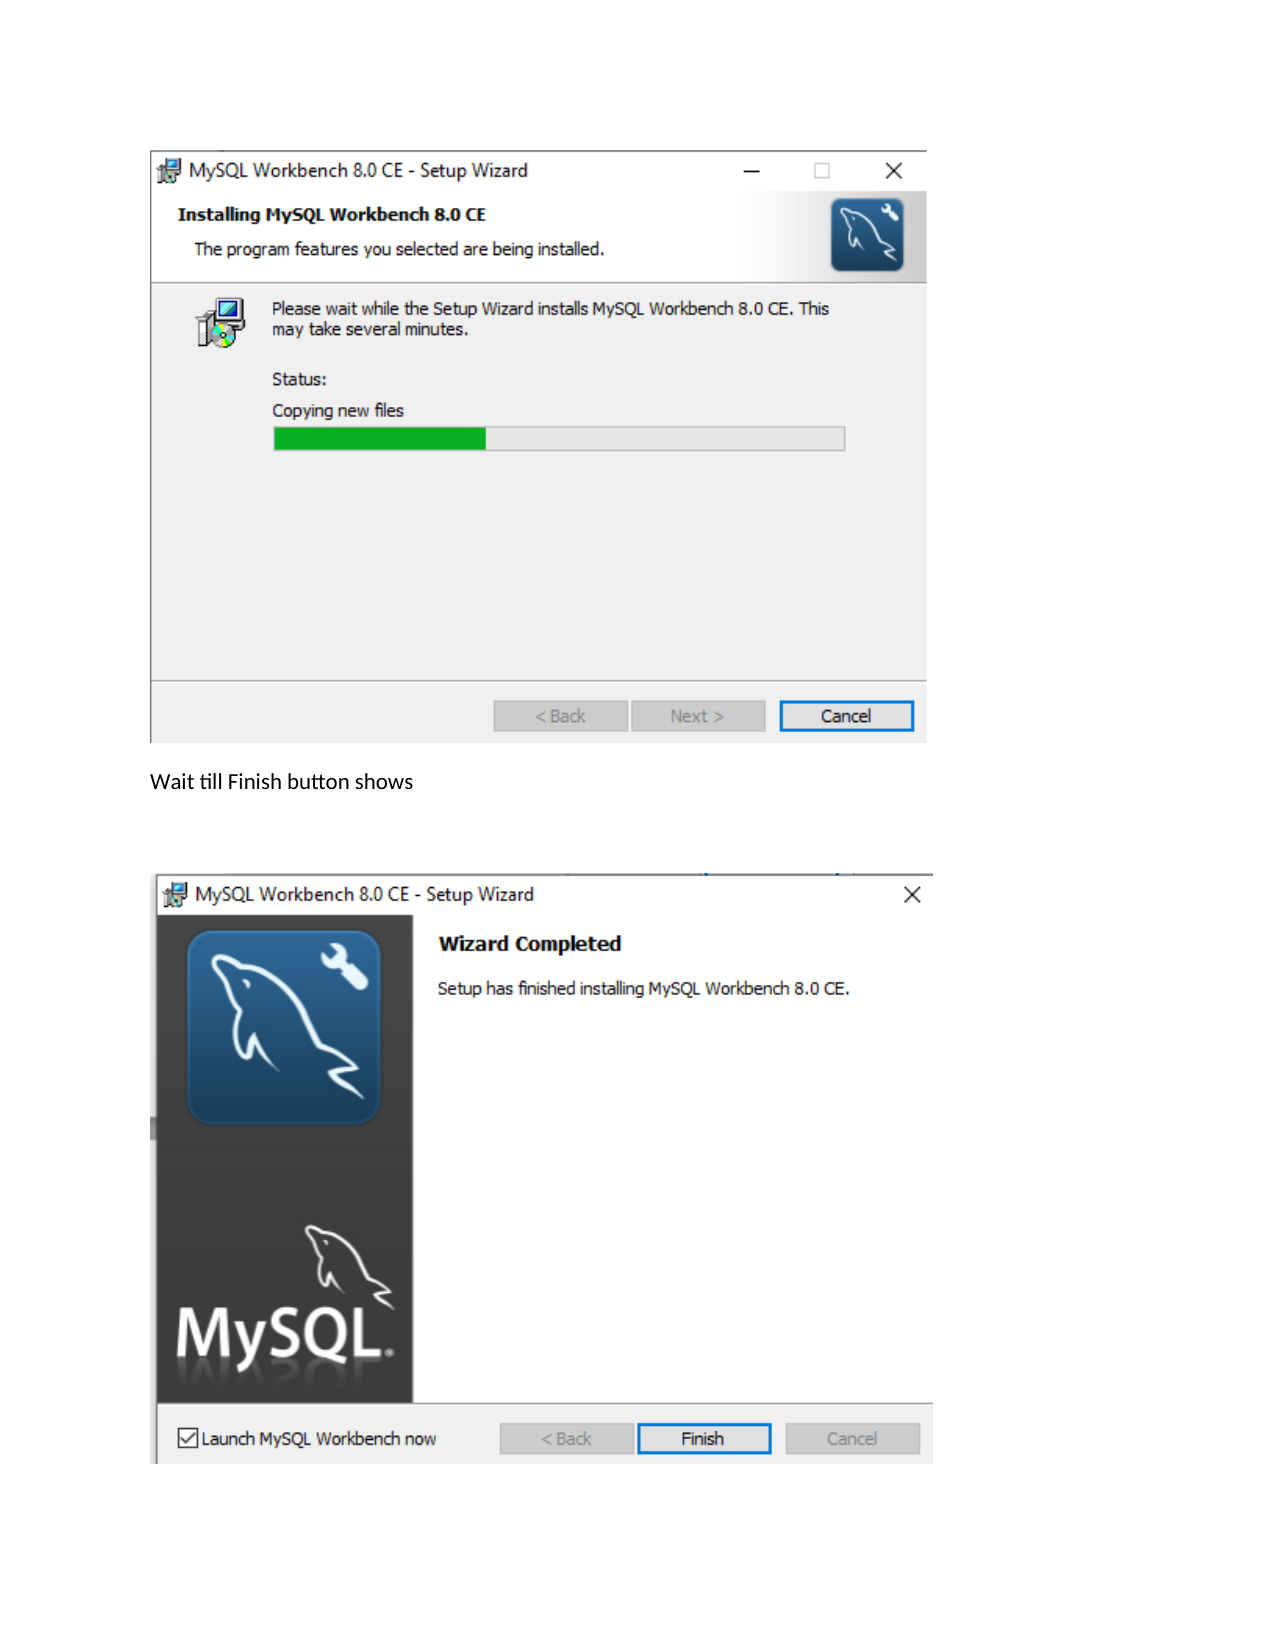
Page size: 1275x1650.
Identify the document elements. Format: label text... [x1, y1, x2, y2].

text Wait till Finish button shows [150, 767, 1125, 795]
picture [150, 150, 927, 743]
picture [150, 873, 933, 1464]
